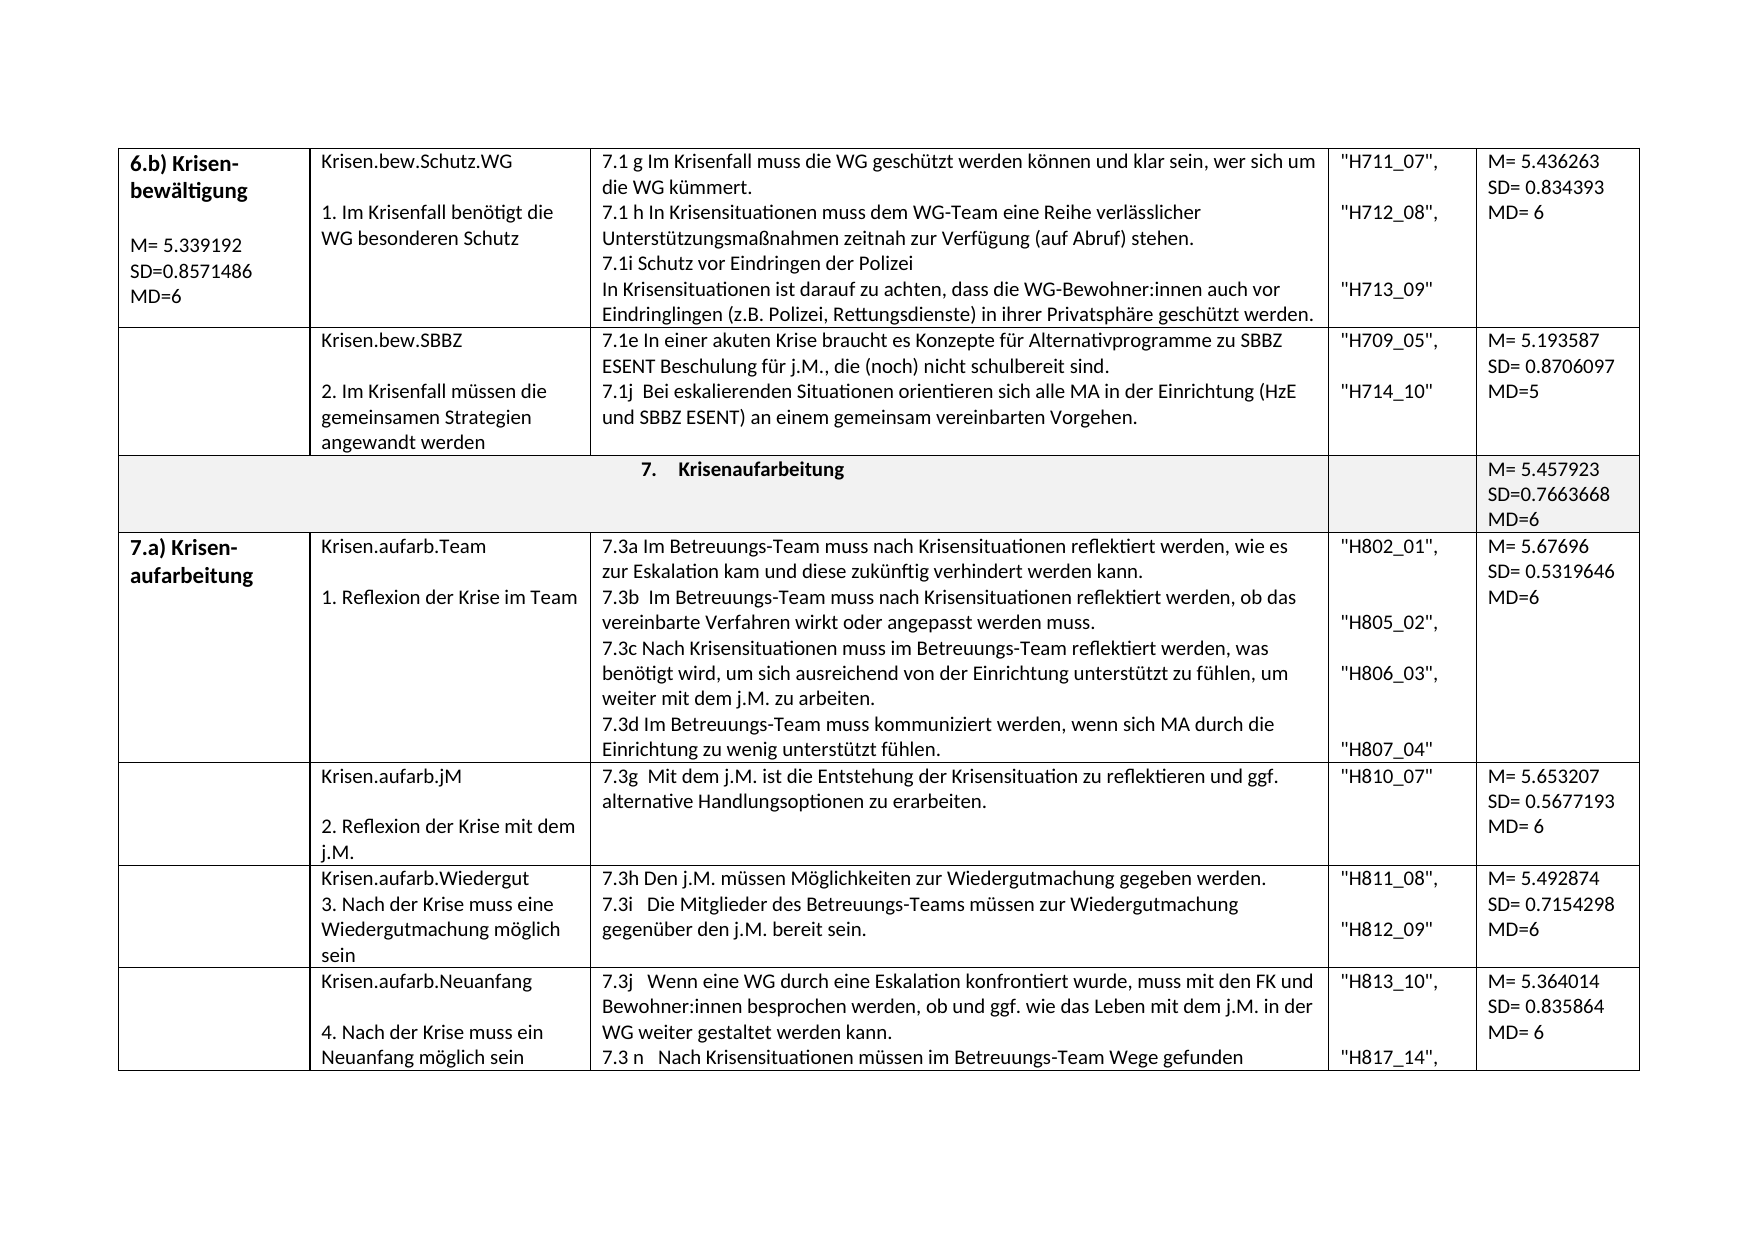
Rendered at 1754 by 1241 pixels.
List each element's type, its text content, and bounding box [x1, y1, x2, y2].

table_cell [311, 968, 590, 1070]
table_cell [1329, 968, 1476, 1070]
table_cell Krisen.bew.SBBZ 2. Im Krisenfall müssen die gemeinsamen Strategien angewandt werden [311, 328, 590, 455]
table_cell M= 5.193587 SD= 0.8706097 MD=5 [1477, 328, 1639, 455]
table_cell "H709_05", "H714_10" [1329, 328, 1476, 455]
table_cell 7.a) Krisen-aufarbeitung [119, 533, 309, 762]
table_cell "H810_07" [1329, 763, 1476, 864]
table_cell 7.3g Mit dem j.M. ist die Entstehung der Krisensituation zu reflektieren und ggf. alternative Handlungsoptionen zu erarbeiten. [591, 763, 1328, 864]
table_cell 7.1e In einer akuten Krise braucht es Konzepte für Alternativprogramme zu SBBZ ESENT Beschulung für j.M., die (noch) nicht schulbereit sind. 7.1j Bei eskalierenden Situationen orientieren sich alle MA in der Einrichtung (HzE und SBBZ ESENT) an einem gemeinsam vereinbarten Vorgehen. [591, 328, 1328, 455]
table_cell 7.3h Den j.M. müssen Möglichkeiten zur Wiedergutmachung gegeben werden. 7.3i Die Mitglieder des Betreuungs-Teams müssen zur Wiedergutmachung gegenüber den j.M. bereit sein. [591, 866, 1328, 967]
table_cell [119, 328, 309, 455]
table_cell [119, 763, 309, 864]
table_cell 7.1 g Im Krisenfall muss die WG geschützt werden können und klar sein, wer sich um die WG kümmert. 7.1 h In Krisensituationen muss dem WG-Team eine Reihe verlässlicher Unterstützungsmaßnahmen zeitnah zur Verfügung (auf Abruf) stehen. 7.1i Schutz vor Eindringen der Polizei In Krisensituationen ist darauf zu achten, dass die WG-Bewohner:innen auch vor Eindringlingen (z.B. Polizei, Rettungsdienste) in ihrer Privatsphäre geschützt werden. [591, 149, 1328, 327]
table_cell M= 5.67696 SD= 0.5319646 MD=6 [1477, 533, 1639, 762]
table_cell Krisenaufarbeitung [119, 456, 1328, 532]
table_cell "H811_08", "H812_09" [1329, 866, 1476, 967]
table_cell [1477, 968, 1639, 1070]
table_cell [119, 866, 309, 967]
table_cell Krisen.aufarb.Team 1. Reflexion der Krise im Team [311, 533, 590, 762]
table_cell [591, 968, 1328, 1070]
table_cell "H802_01", "H805_02", "H806_03", "H807_04" [1329, 533, 1476, 762]
table_cell M= 5.436263 SD= 0.834393 MD= 6 [1477, 149, 1639, 327]
table_cell M= 5.653207 SD= 0.5677193 MD= 6 [1477, 763, 1639, 864]
table_cell M= 5.457923 SD=0.7663668 MD=6 [1477, 456, 1639, 532]
table_cell Krisen.aufarb.jM 2. Reflexion der Krise mit dem j.M. [311, 763, 590, 864]
table_cell [1329, 456, 1476, 532]
table_cell "H711_07", "H712_08", "H713_09" [1329, 149, 1476, 327]
table_cell 7.3a Im Betreuungs-Team muss nach Krisensituationen reflektiert werden, wie es zur Eskalation kam und diese zukünftig verhindert werden kann. 7.3b Im Betreuungs-Team muss nach Krisensituationen reflektiert werden, ob das vereinbarte Verfahren wirkt oder angepasst werden muss. 7.3c Nach Krisensituationen muss im Betreuungs-Team reflektiert werden, was benötigt wird, um sich ausreichend von der Einrichtung unterstützt zu fühlen, um weiter mit dem j.M. zu arbeiten. 7.3d Im Betreuungs-Team muss kommuniziert werden, wenn sich MA durch die Einrichtung zu wenig unterstützt fühlen. [591, 533, 1328, 762]
table_cell Krisen.aufarb.Wiedergut 3. Nach der Krise muss eine Wiedergutmachung möglich sein [311, 866, 590, 967]
table_cell [119, 968, 309, 1070]
table_cell Krisen.bew.Schutz.WG 1. Im Krisenfall benötigt die WG besonderen Schutz [311, 149, 590, 327]
table_cell M= 5.492874 SD= 0.7154298 MD=6 [1477, 866, 1639, 967]
table_cell 6.b) Krisen- bewältigung M= 5.339192 SD=0.8571486 MD=6 [119, 149, 309, 327]
